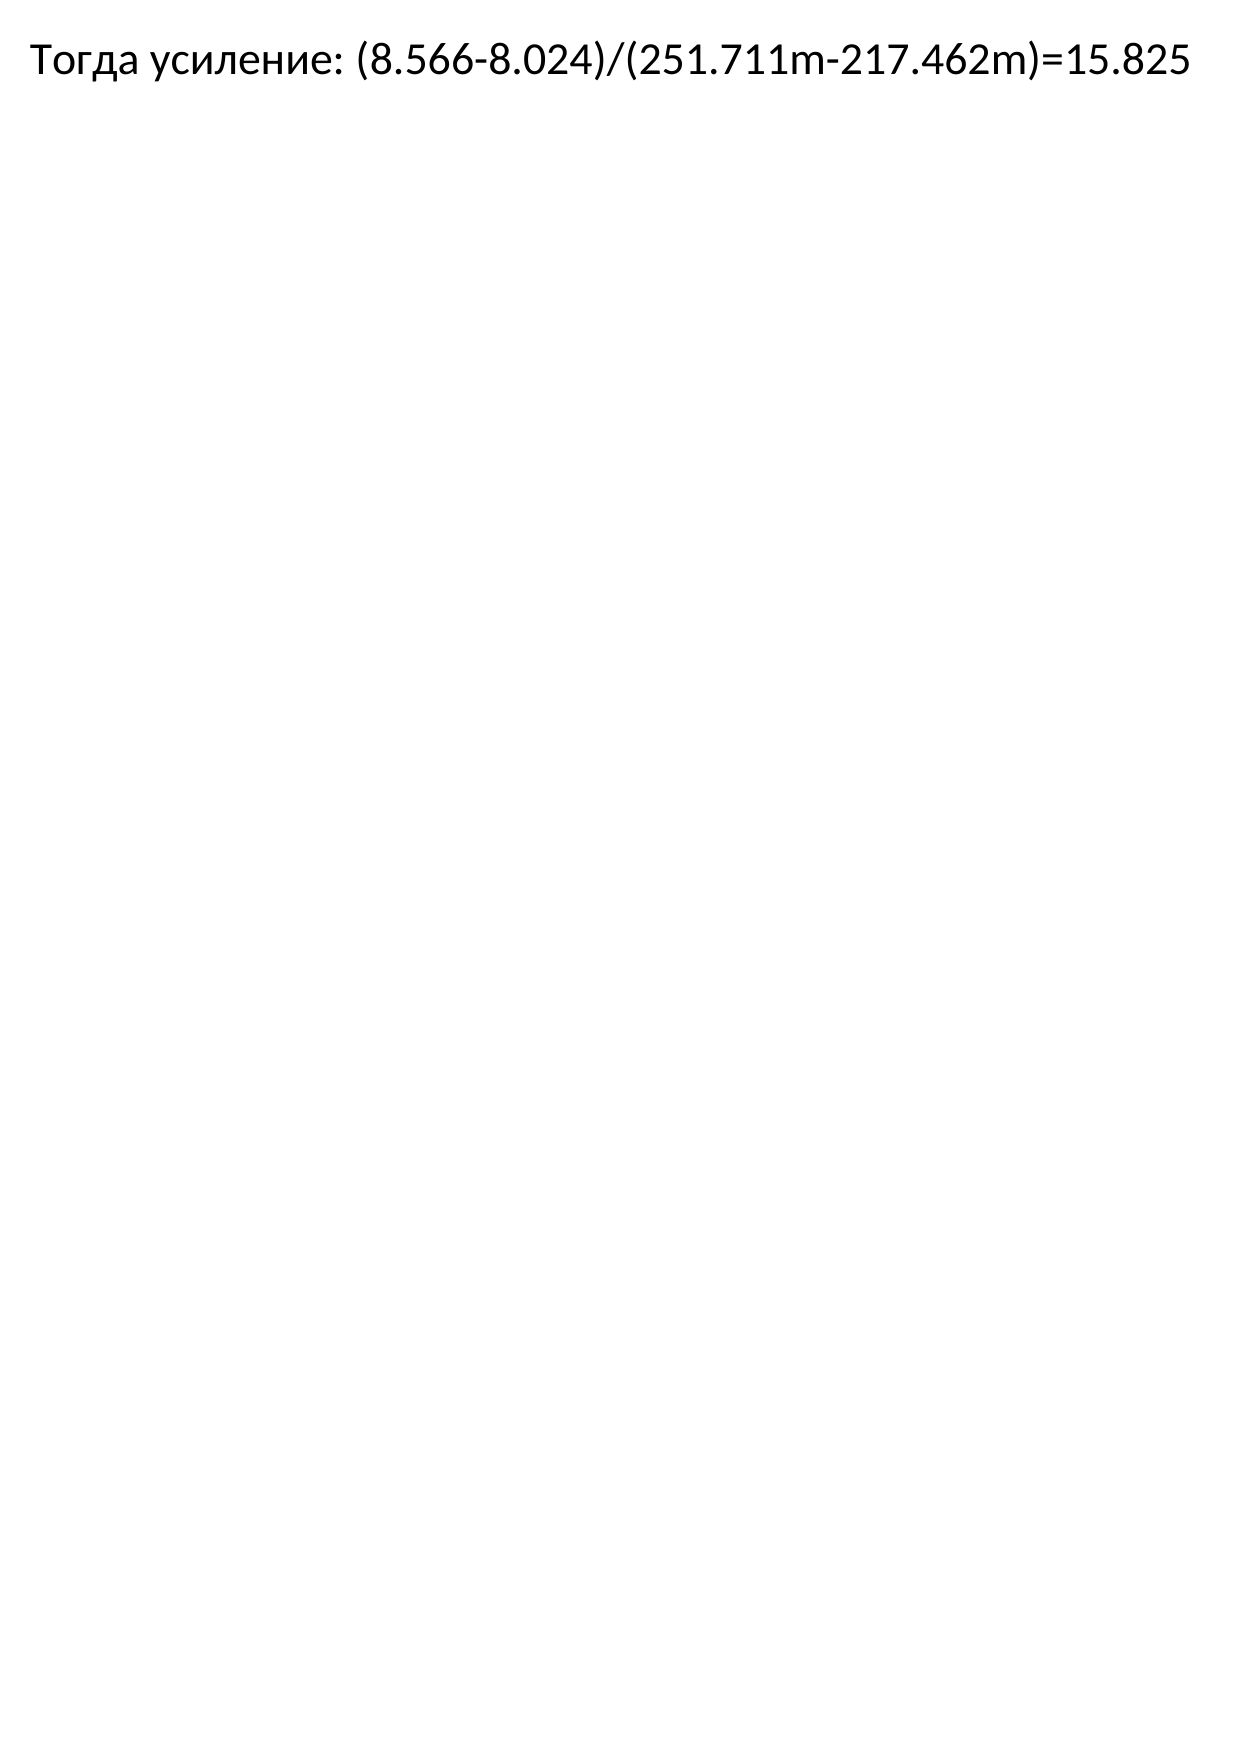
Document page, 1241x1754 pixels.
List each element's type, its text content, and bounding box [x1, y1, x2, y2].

text Тогда усиление: (8.566-8.024)/(251.711m-217.462m)=15.825 [29, 29, 1211, 86]
